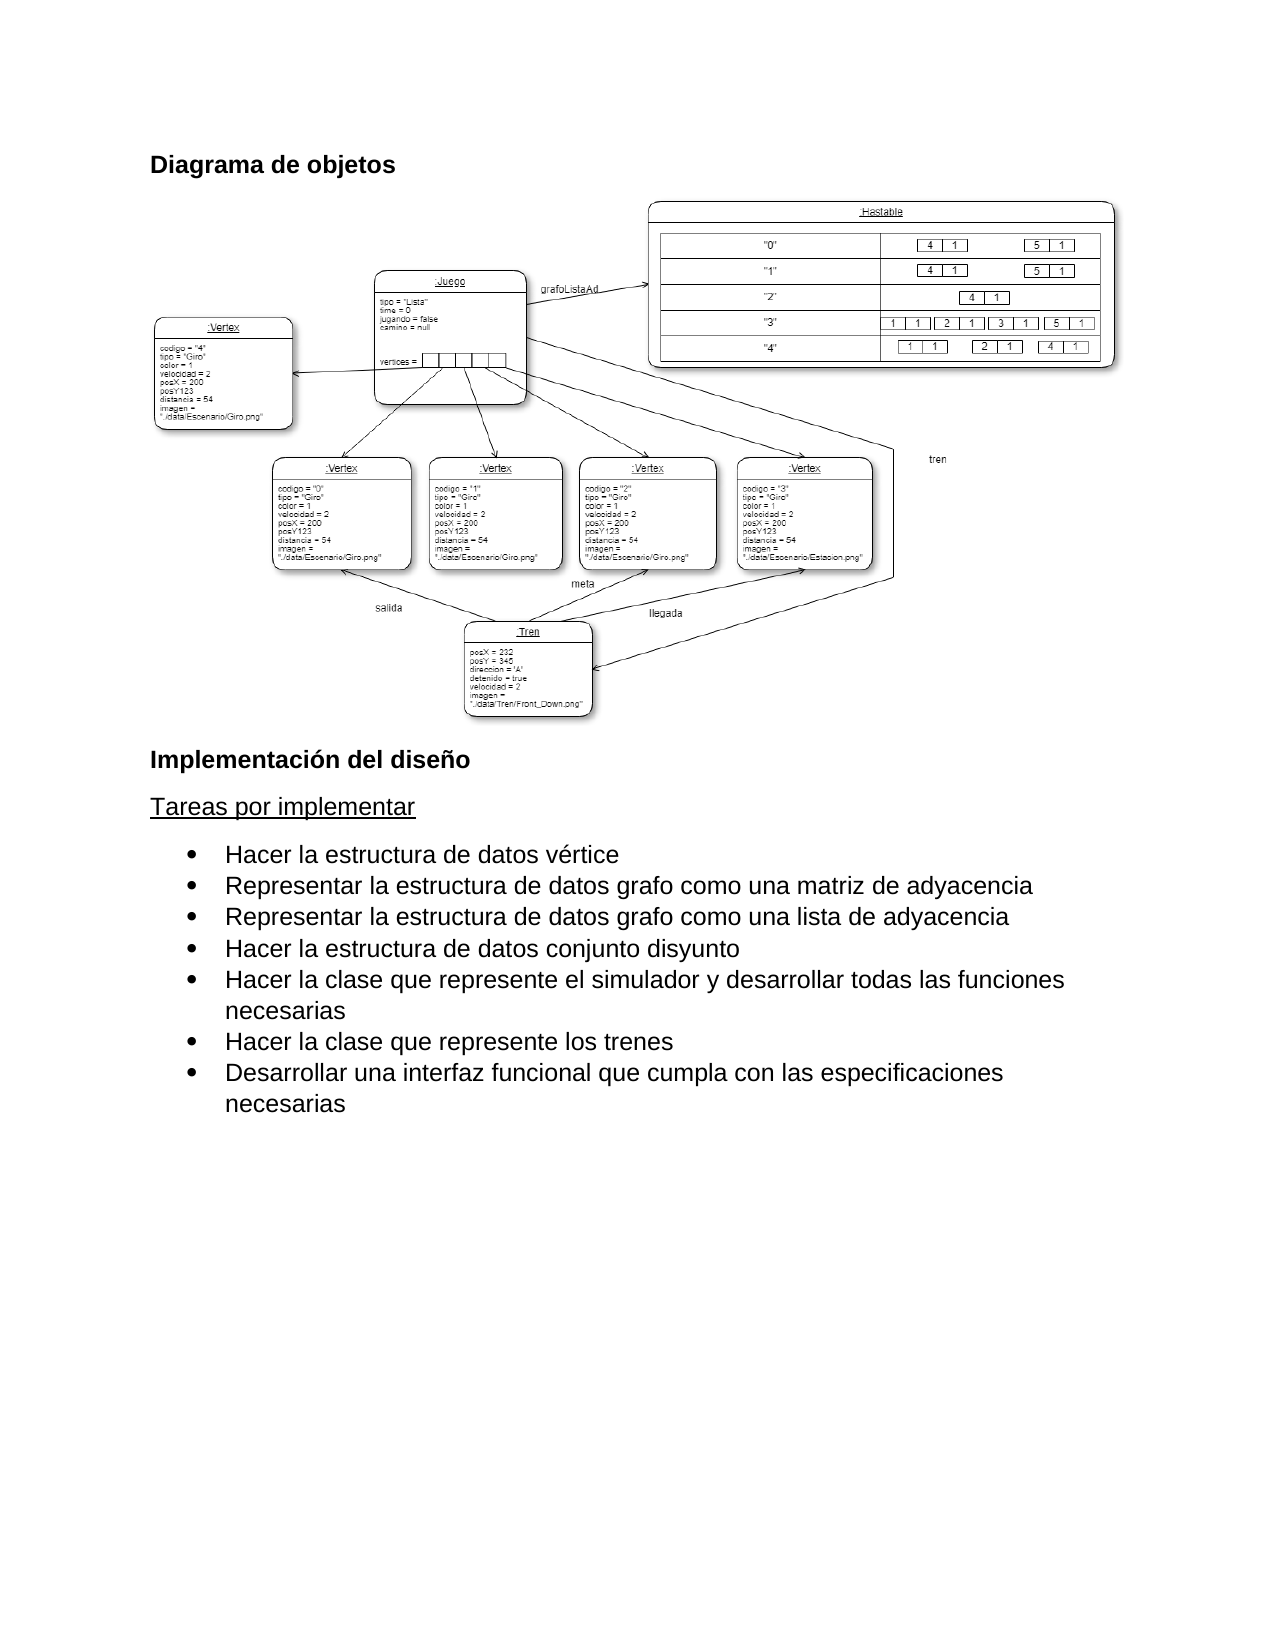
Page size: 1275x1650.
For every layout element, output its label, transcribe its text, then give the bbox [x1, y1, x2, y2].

list Hacer la estructura de datos conjunto disyunto [187, 933, 1125, 962]
picture [150, 197, 1124, 726]
text Implementación del diseño [150, 745, 1125, 773]
list Representar la estructura de datos grafo como una lista de adyacencia [187, 902, 1125, 931]
list Hacer la clase que represente el simulador y desarrollar todas las funciones necesarias [187, 965, 1125, 1024]
list Desarrollar una interfaz funcional que cumpla con las especificaciones necesarias [187, 1058, 1125, 1118]
list Hacer la estructura de datos vértice [187, 840, 1125, 869]
text Tareas por implementar [150, 792, 1125, 821]
list Representar la estructura de datos grafo como una matriz de adyacencia [187, 871, 1125, 900]
text Diagrama de objetos [150, 150, 1125, 179]
list Hacer la clase que represente los trenes [187, 1027, 1125, 1056]
